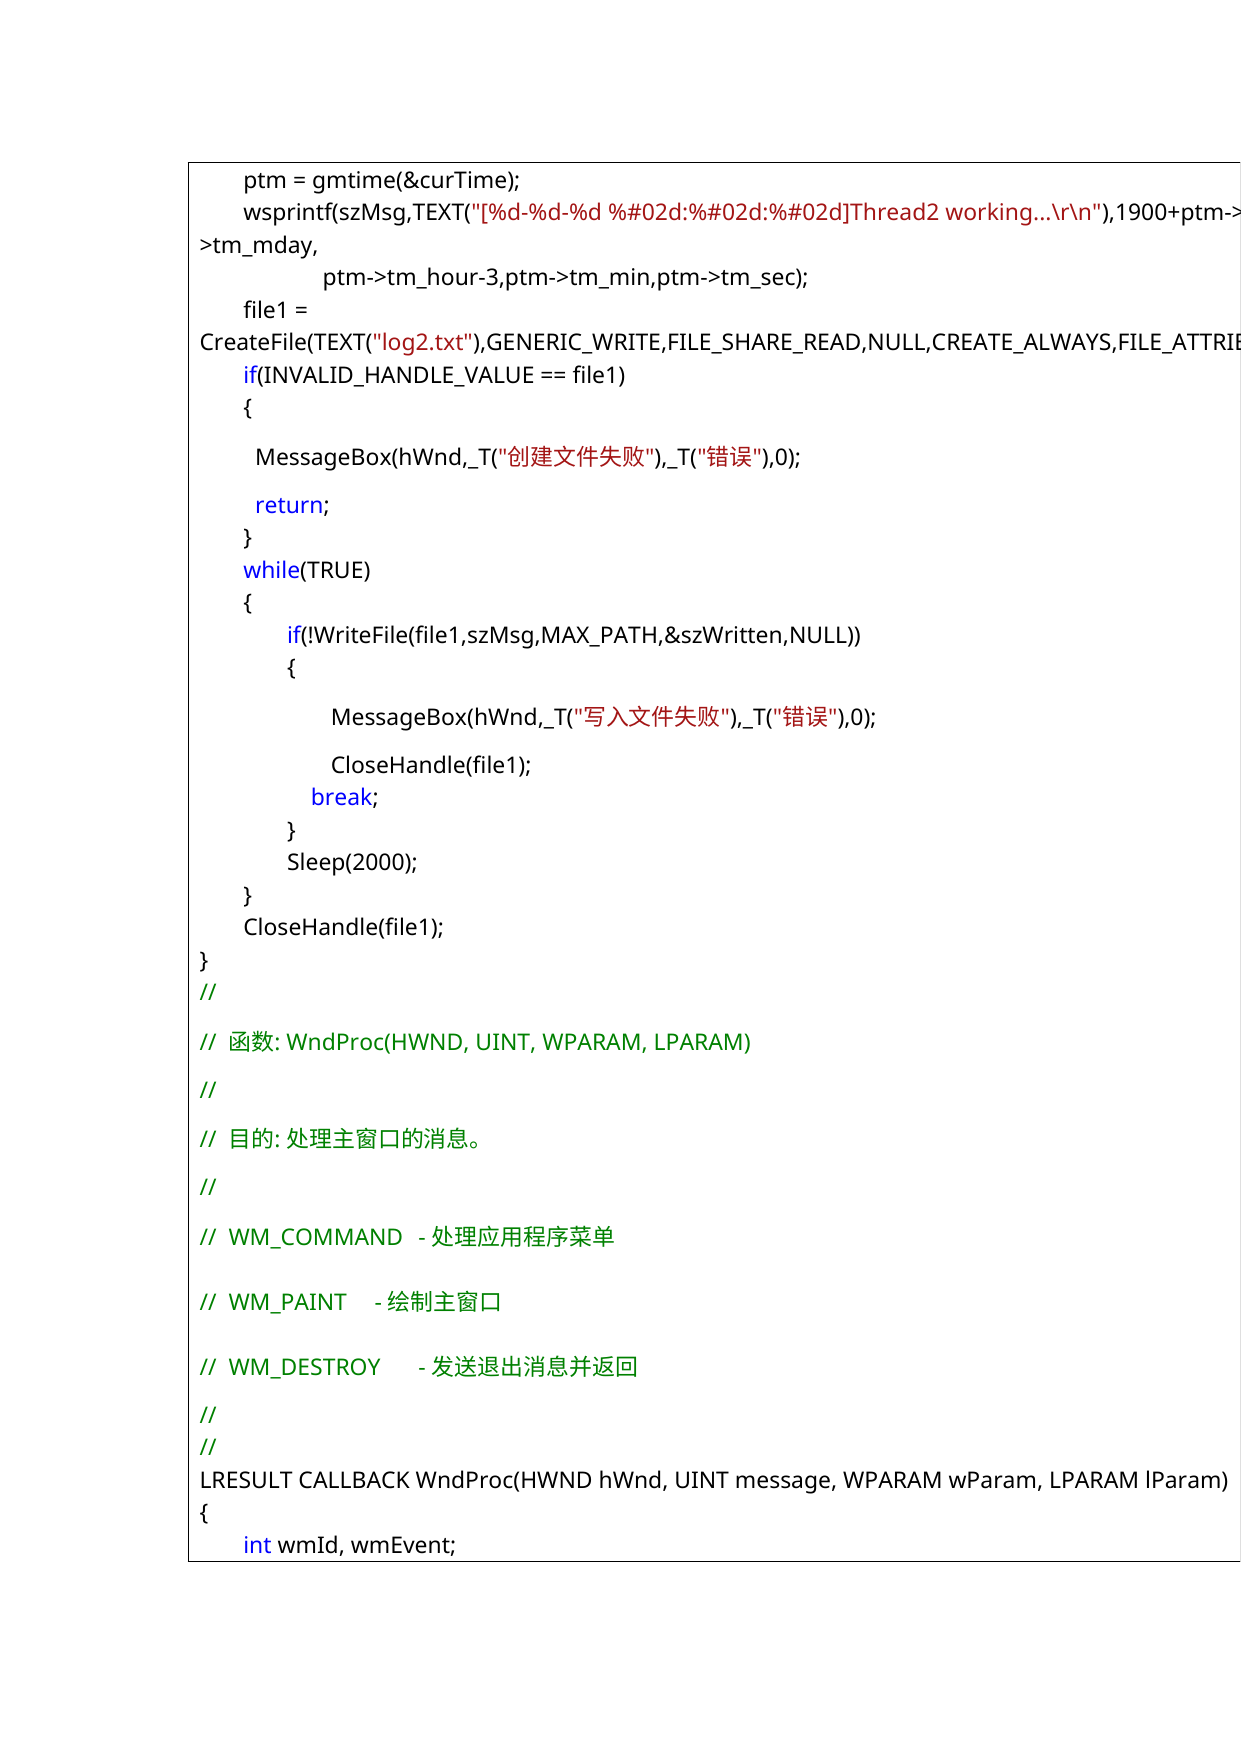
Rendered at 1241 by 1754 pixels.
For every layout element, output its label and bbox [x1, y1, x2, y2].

table_header [189, 163, 1240, 1561]
